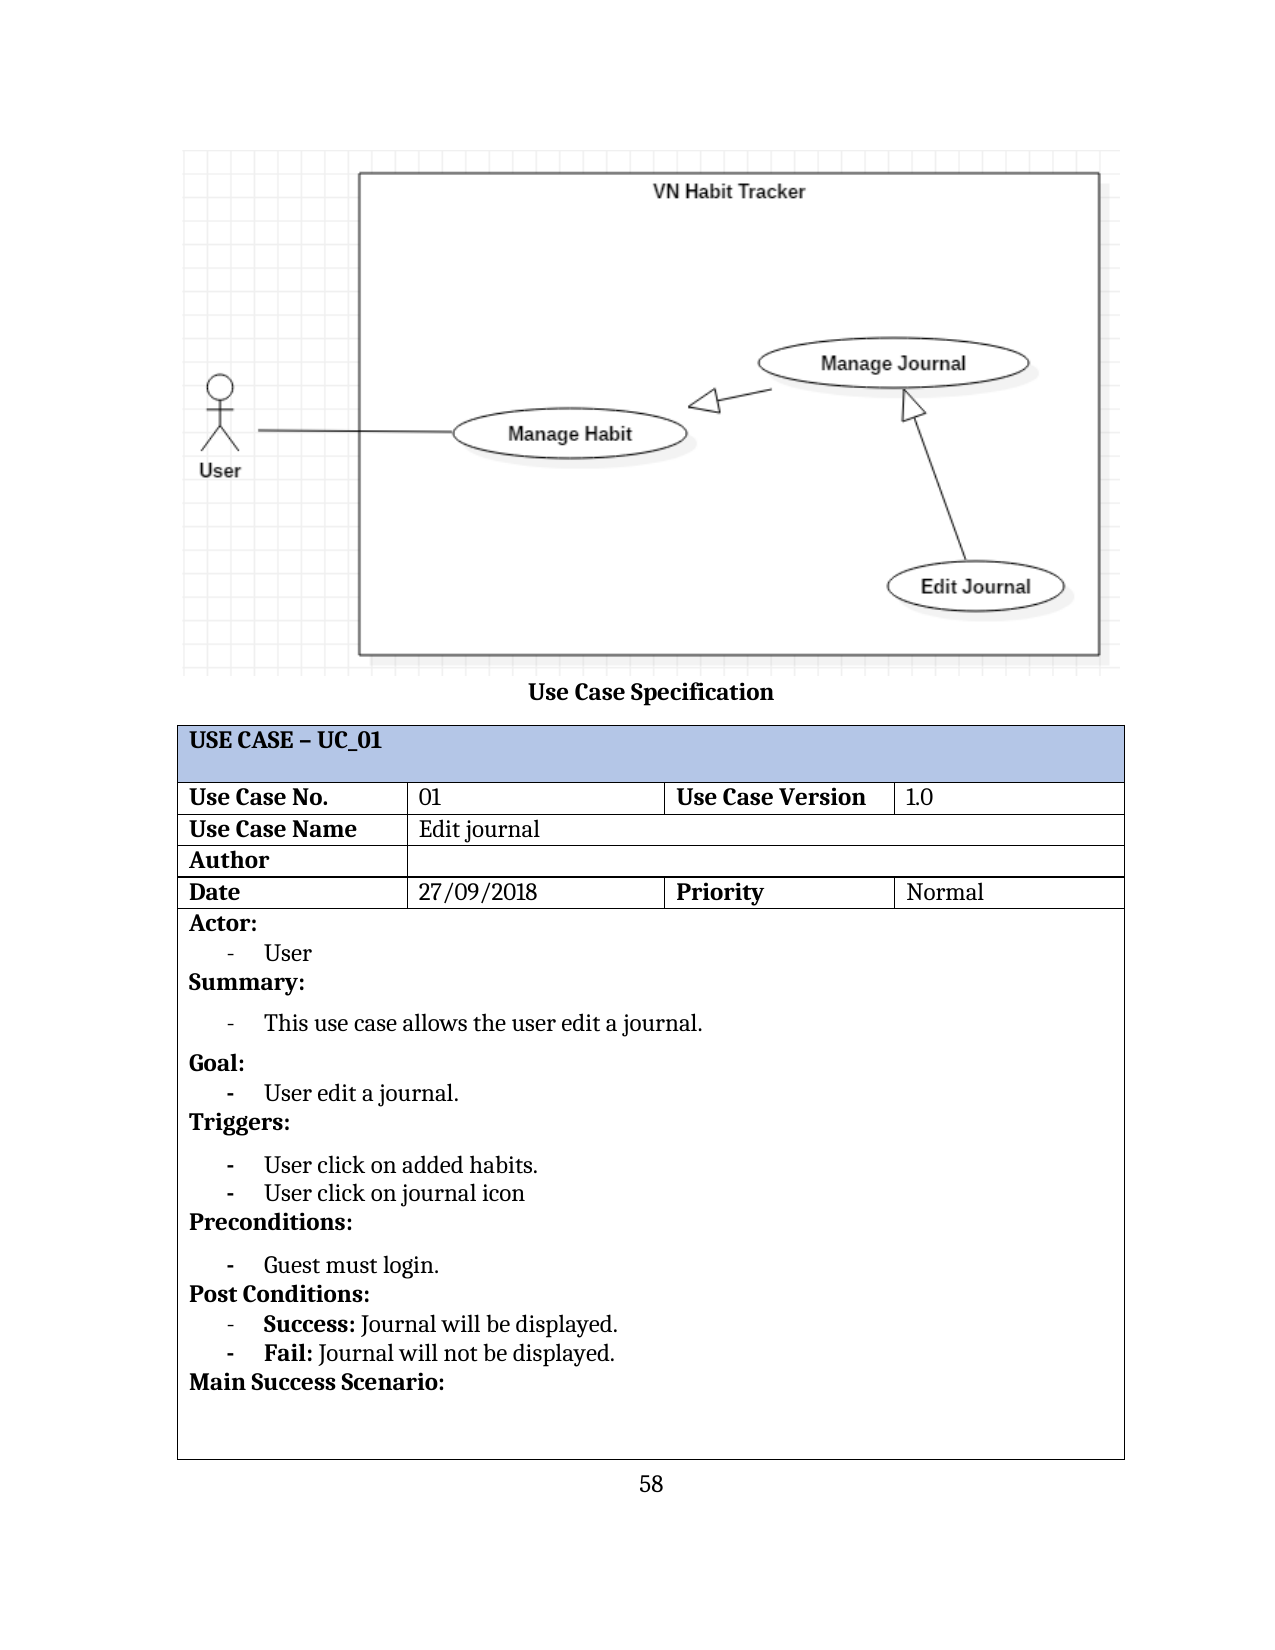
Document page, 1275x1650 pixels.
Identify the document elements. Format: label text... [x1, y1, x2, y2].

table_cell Author [178, 846, 407, 876]
table_header USE CASE – UC_01 [178, 726, 1124, 782]
table_cell 1.0 [895, 783, 1124, 813]
table_cell Date [178, 878, 407, 908]
table_cell Use Case No. [178, 783, 407, 813]
picture [182, 150, 1120, 676]
table_cell [408, 846, 1124, 876]
table_cell 27/09/2018 [408, 878, 664, 908]
table_cell Priority [665, 878, 894, 908]
list Use Case Specification [177, 678, 1125, 706]
table_cell Use Case Name [178, 815, 407, 845]
table_cell 01 [408, 783, 664, 813]
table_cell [178, 909, 1124, 1459]
table_cell Use Case Version [665, 783, 894, 813]
table_cell Normal [895, 878, 1124, 908]
table_cell Edit journal [408, 815, 1124, 845]
